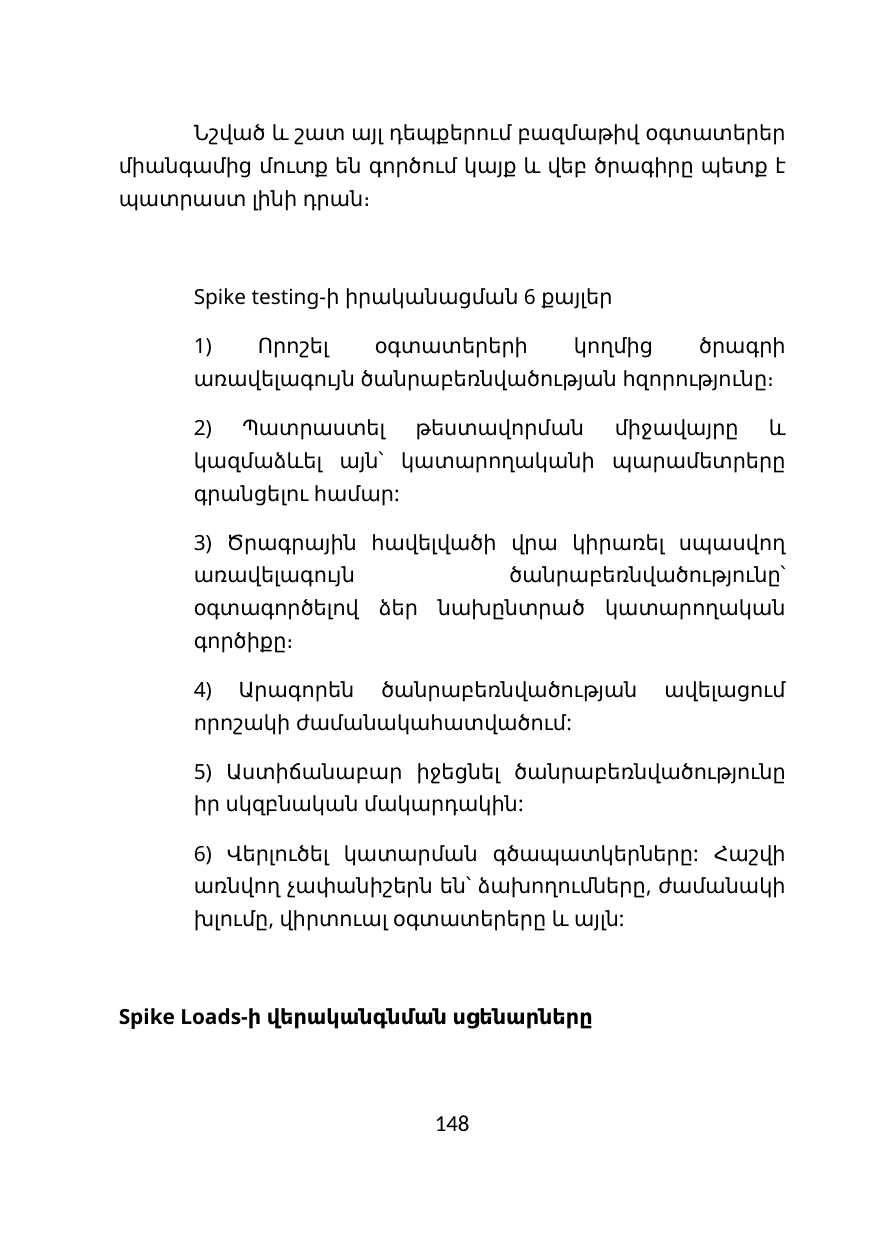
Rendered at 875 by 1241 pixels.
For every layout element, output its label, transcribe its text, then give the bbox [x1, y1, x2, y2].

text 5) Աստիճանաբար իջեցնել ծանրաբեռնվածությունը իր սկզբնական մակարդակին: [193, 757, 786, 818]
text Spike Loads-ի վերականգնման սցենարները [118, 1002, 786, 1031]
text 6) Վերլուծել կատարման գծապատկերները: Հաշվի առնվող չափանիշերն են՝ ձախողումները, ժամանակի խլումը, վիրտուալ օգտատերերը և այլն: [193, 839, 786, 932]
text 1) Որոշել օգտատերերի կողմից ծրագրի առավելագույն ծանրաբեռնվածության հզորությունը։ [193, 332, 786, 393]
text 4) Արագորեն ծանրաբեռնվածության ավելացում որոշակի ժամանակահատվածում: [193, 675, 786, 736]
text 3) Ծրագրային հավելվածի վրա կիրառել սպասվող առավելագույն ծանրաբեռնվածությունը՝ օգտագործելով ձեր նախընտրած կատարողական գործիքը։ [193, 528, 786, 654]
text Spike testing-ի իրականացման 6 քայլեր [193, 282, 786, 311]
text Նշված և շատ այլ դեպքերում բազմաթիվ օգտատերեր միանգամից մուտք են գործում կայք և վեբ ծրագիրը պետք է պատրաստ լինի դրան։ [118, 118, 786, 212]
text 2) Պատրաստել թեստավորման միջավայրը և կազմաձևել այն՝ կատարողականի պարամետրերը գրանցելու համար: [193, 413, 786, 507]
